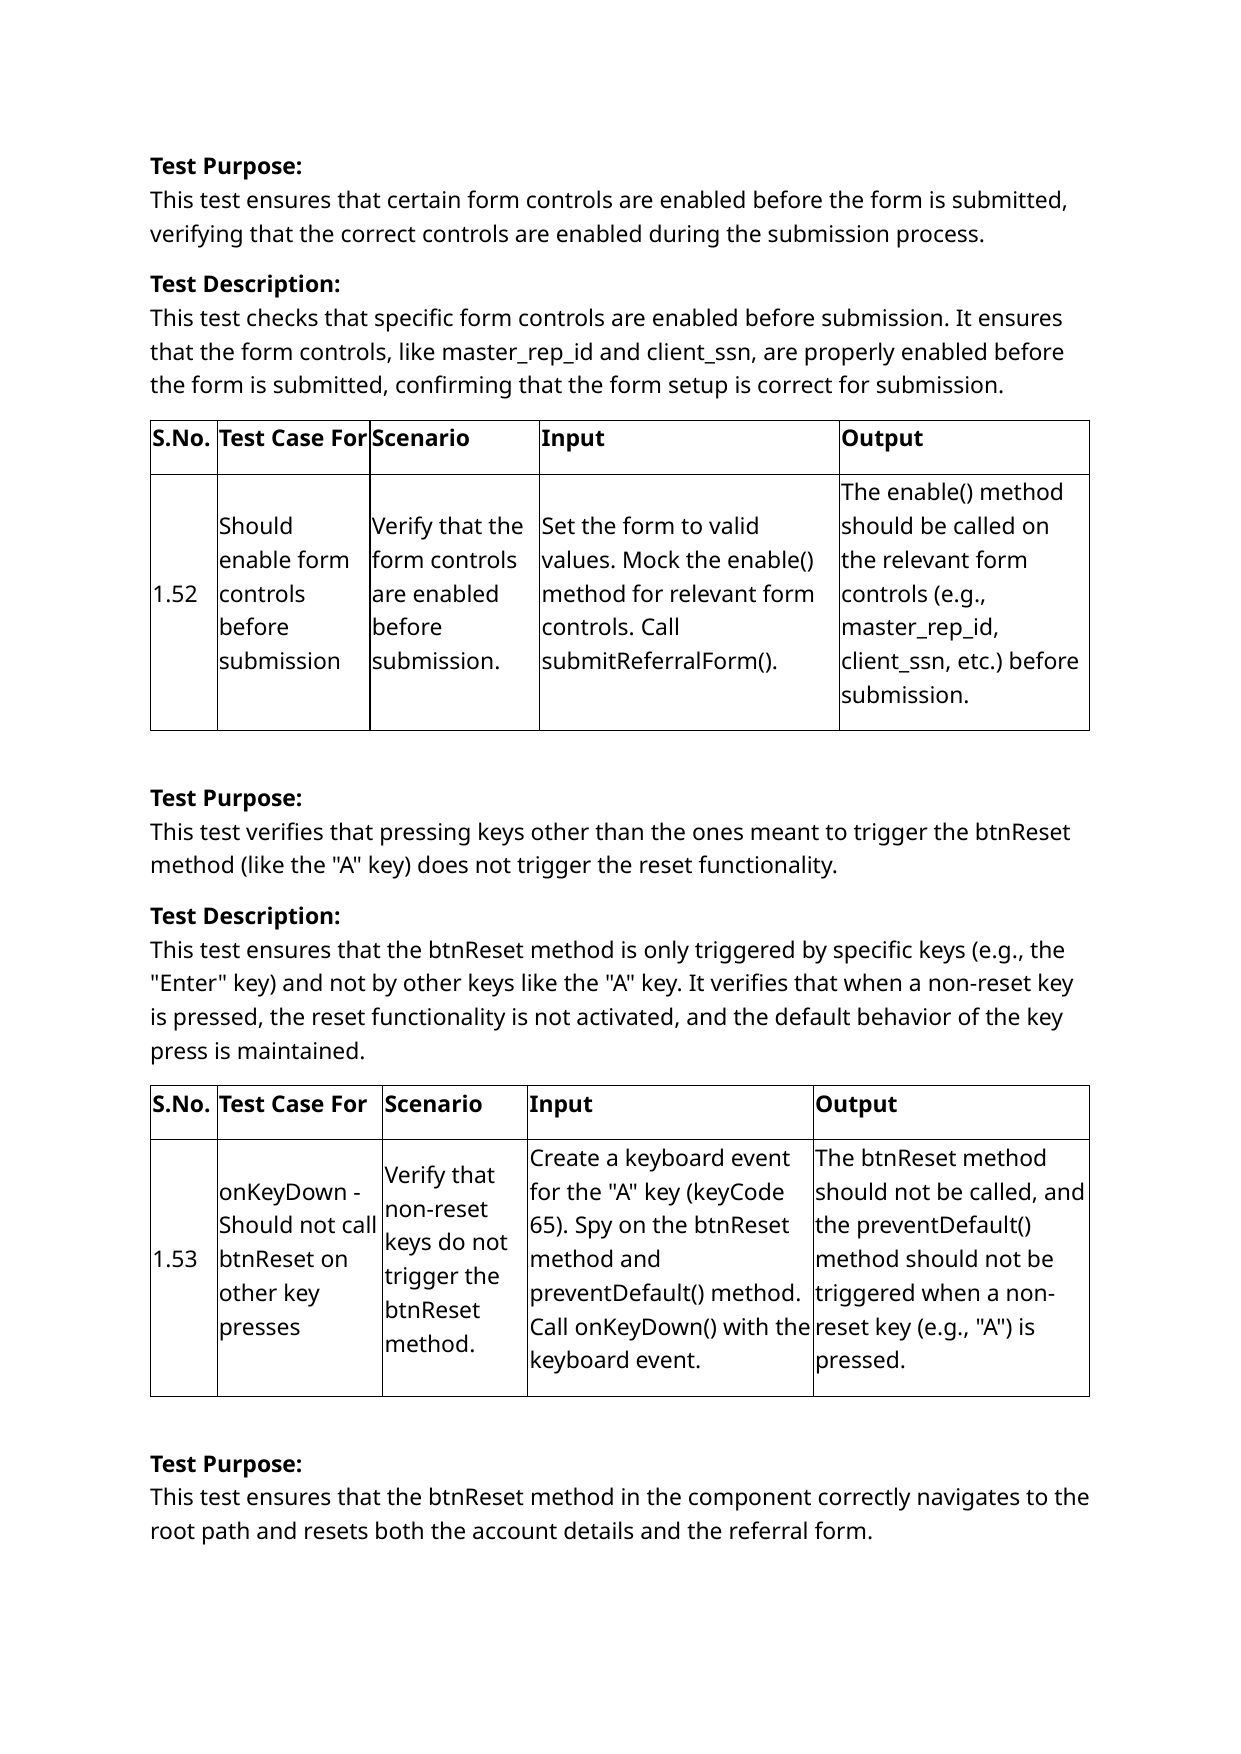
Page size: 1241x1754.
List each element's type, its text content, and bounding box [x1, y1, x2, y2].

table_cell onKeyDown - Should not call btnReset on other key presses [218, 1140, 382, 1396]
table_cell Create a keyboard event for the "A" key (keyCode 65). Spy on the btnReset method and preventDefault() method. Call onKeyDown() with the keyboard event. [528, 1140, 813, 1396]
table_header Scenario [371, 421, 539, 474]
table_header S.No. [151, 421, 217, 474]
text Test Purpose: This test verifies that pressing keys other than the ones meant to trigger the btnReset method (like the "A" key) does not trigger the reset functionality. [150, 782, 1090, 881]
text Test Description: This test checks that specific form controls are enabled before submission. It ensures that the form controls, like master_rep_id and client_ssn, are properly enabled before the form is submitted, confirming that the form setup is correct for submission. [150, 268, 1090, 400]
table_header Output [814, 1086, 1089, 1139]
text Test Purpose: This test ensures that the btnReset method in the component correctly navigates to the root path and resets both the account details and the referral form. [150, 1447, 1090, 1546]
table_header Input [528, 1086, 813, 1139]
table_cell Verify that the form controls are enabled before submission. [371, 475, 539, 730]
table_cell Set the form to valid values. Mock the enable() method for relevant form controls. Call submitReferralForm(). [540, 475, 839, 730]
table_header Output [840, 421, 1089, 474]
table_header Input [540, 421, 839, 474]
table_header Test Case For [218, 421, 369, 474]
table_cell Should enable form controls before submission [218, 475, 369, 730]
table_cell 1.52 [151, 475, 217, 730]
text Test Purpose: This test ensures that certain form controls are enabled before the form is submitted, verifying that the correct controls are enabled during the submission process. [150, 150, 1090, 249]
table_header Scenario [383, 1086, 527, 1139]
table_cell Verify that non-reset keys do not trigger the btnReset method. [383, 1140, 527, 1396]
table_cell The enable() method should be called on the relevant form controls (e.g., master_rep_id, client_ssn, etc.) before submission. [840, 475, 1089, 730]
table_header Test Case For [218, 1086, 382, 1139]
table_cell The btnReset method should not be called, and the preventDefault() method should not be triggered when a non-reset key (e.g., "A") is pressed. [814, 1140, 1089, 1396]
table_cell 1.53 [151, 1140, 217, 1396]
text Test Description: This test ensures that the btnReset method is only triggered by specific keys (e.g., the "Enter" key) and not by other keys like the "A" key. It verifies that when a non-reset key is pressed, the reset functionality is not activated, and the default behavior of the key press is maintained. [150, 900, 1090, 1066]
table_header S.No. [151, 1086, 217, 1139]
